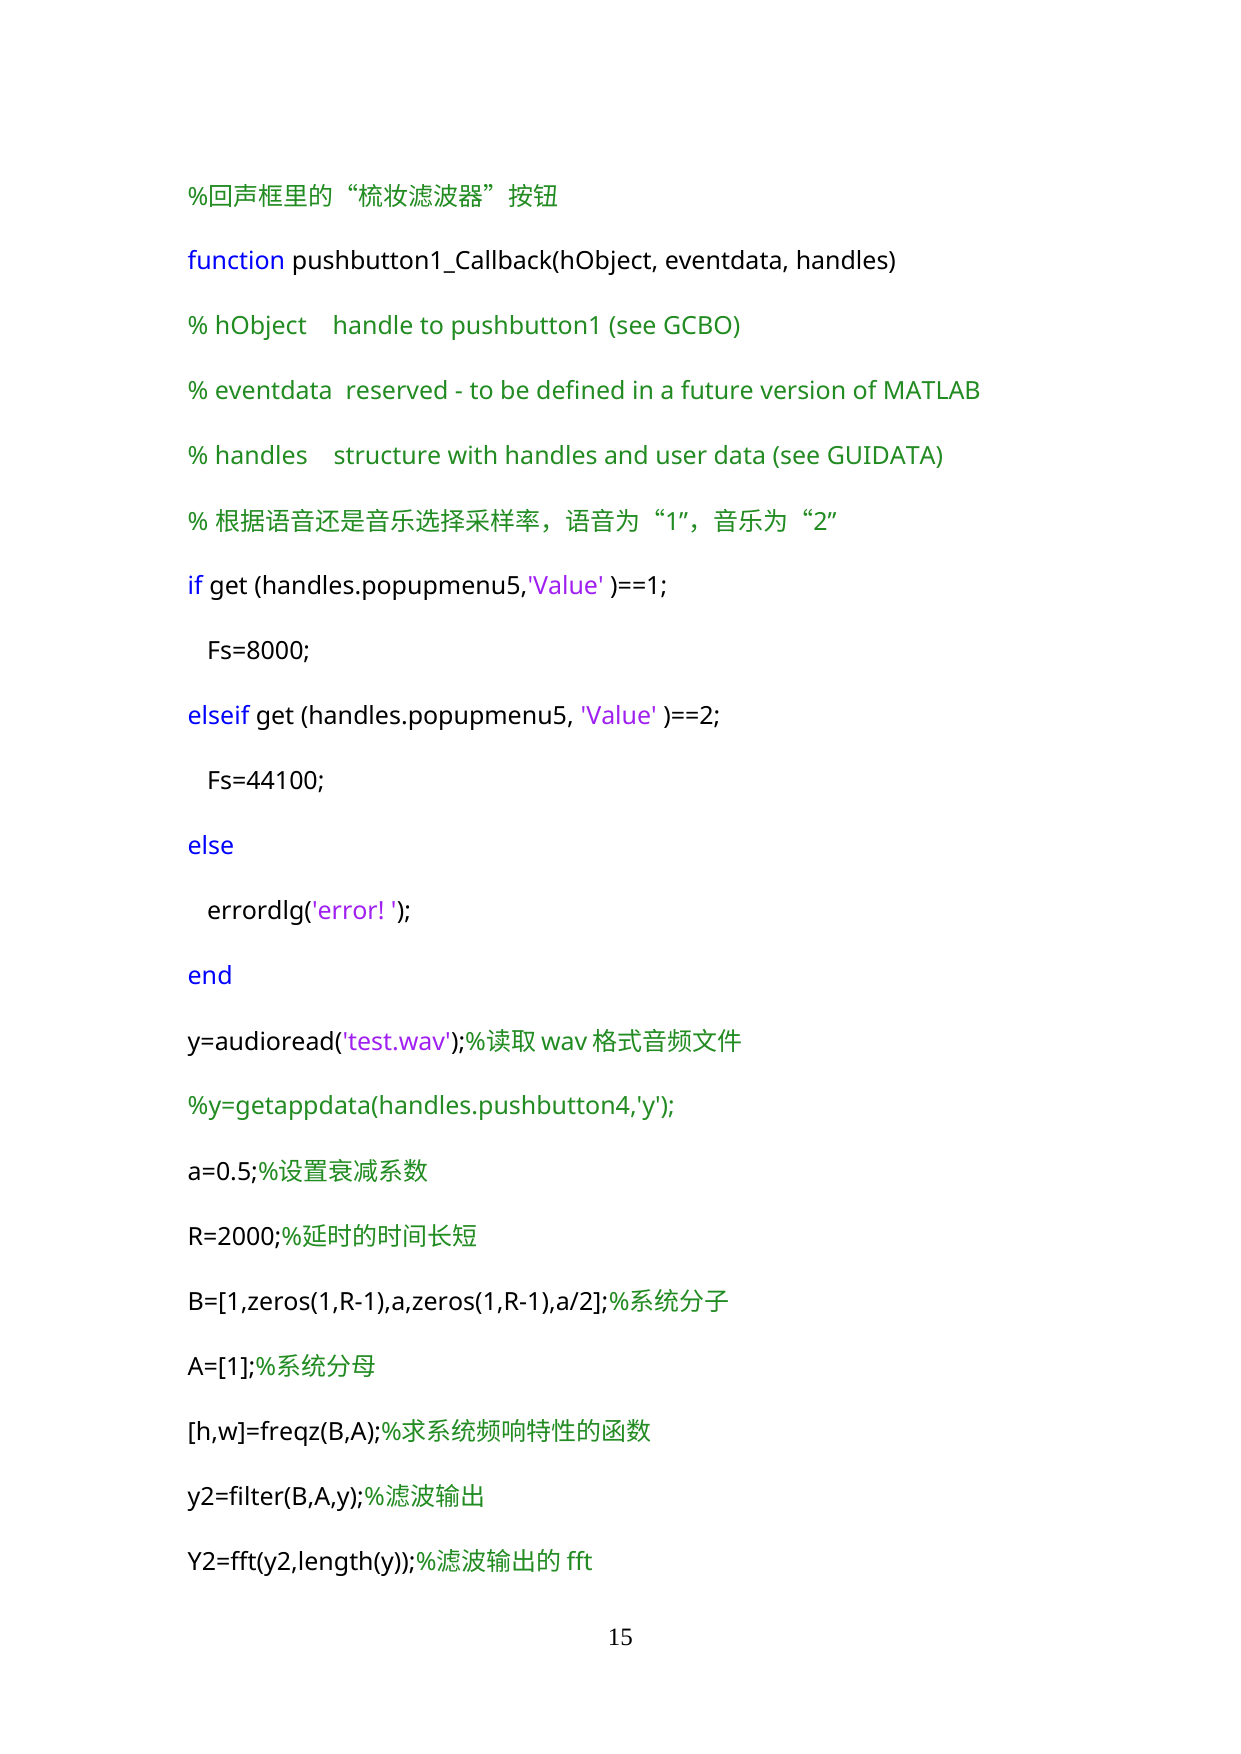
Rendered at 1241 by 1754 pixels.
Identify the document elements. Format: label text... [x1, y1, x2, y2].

text R=2000;%延时的时间长短 [187, 1202, 1053, 1267]
text function pushbutton1_Callback(hObject, eventdata, handles) [187, 227, 1053, 292]
text Fs=8000; [187, 617, 1053, 682]
text % handles structure with handles and user data (see GUIDATA) [187, 422, 1053, 487]
text %y=getappdata(handles.pushbutton4,'y'); [187, 1072, 1053, 1137]
text elseif get (handles.popupmenu5, 'Value' )==2; [187, 682, 1053, 747]
text % eventdata reserved - to be defined in a future version of MATLAB [187, 357, 1053, 422]
text Fs=44100; [187, 747, 1053, 812]
text errordlg('error! '); [187, 877, 1053, 942]
text else [187, 812, 1053, 877]
text end [187, 942, 1053, 1007]
text A=[1];%系统分母 [187, 1332, 1053, 1397]
text B=[1,zeros(1,R-1),a,zeros(1,R-1),a/2];%系统分子 [187, 1267, 1053, 1332]
text % hObject handle to pushbutton1 (see GCBO) [187, 292, 1053, 357]
text if get (handles.popupmenu5,'Value' )==1; [187, 552, 1053, 617]
text %回声框里的“梳妆滤波器”按钮 [187, 162, 1053, 227]
text a=0.5;%设置衰减系数 [187, 1137, 1053, 1202]
text y=audioread('test.wav');%读取wav格式音频文件 [187, 1007, 1053, 1072]
text y2=filter(B,A,y);%滤波输出 [187, 1462, 1053, 1527]
text % 根据语音还是音乐选择采样率，语音为“1”，音乐为“2” [187, 487, 1053, 552]
text Y2=fft(y2,length(y));%滤波输出的fft [187, 1527, 1053, 1592]
text [h,w]=freqz(B,A);%求系统频响特性的函数 [187, 1397, 1053, 1462]
